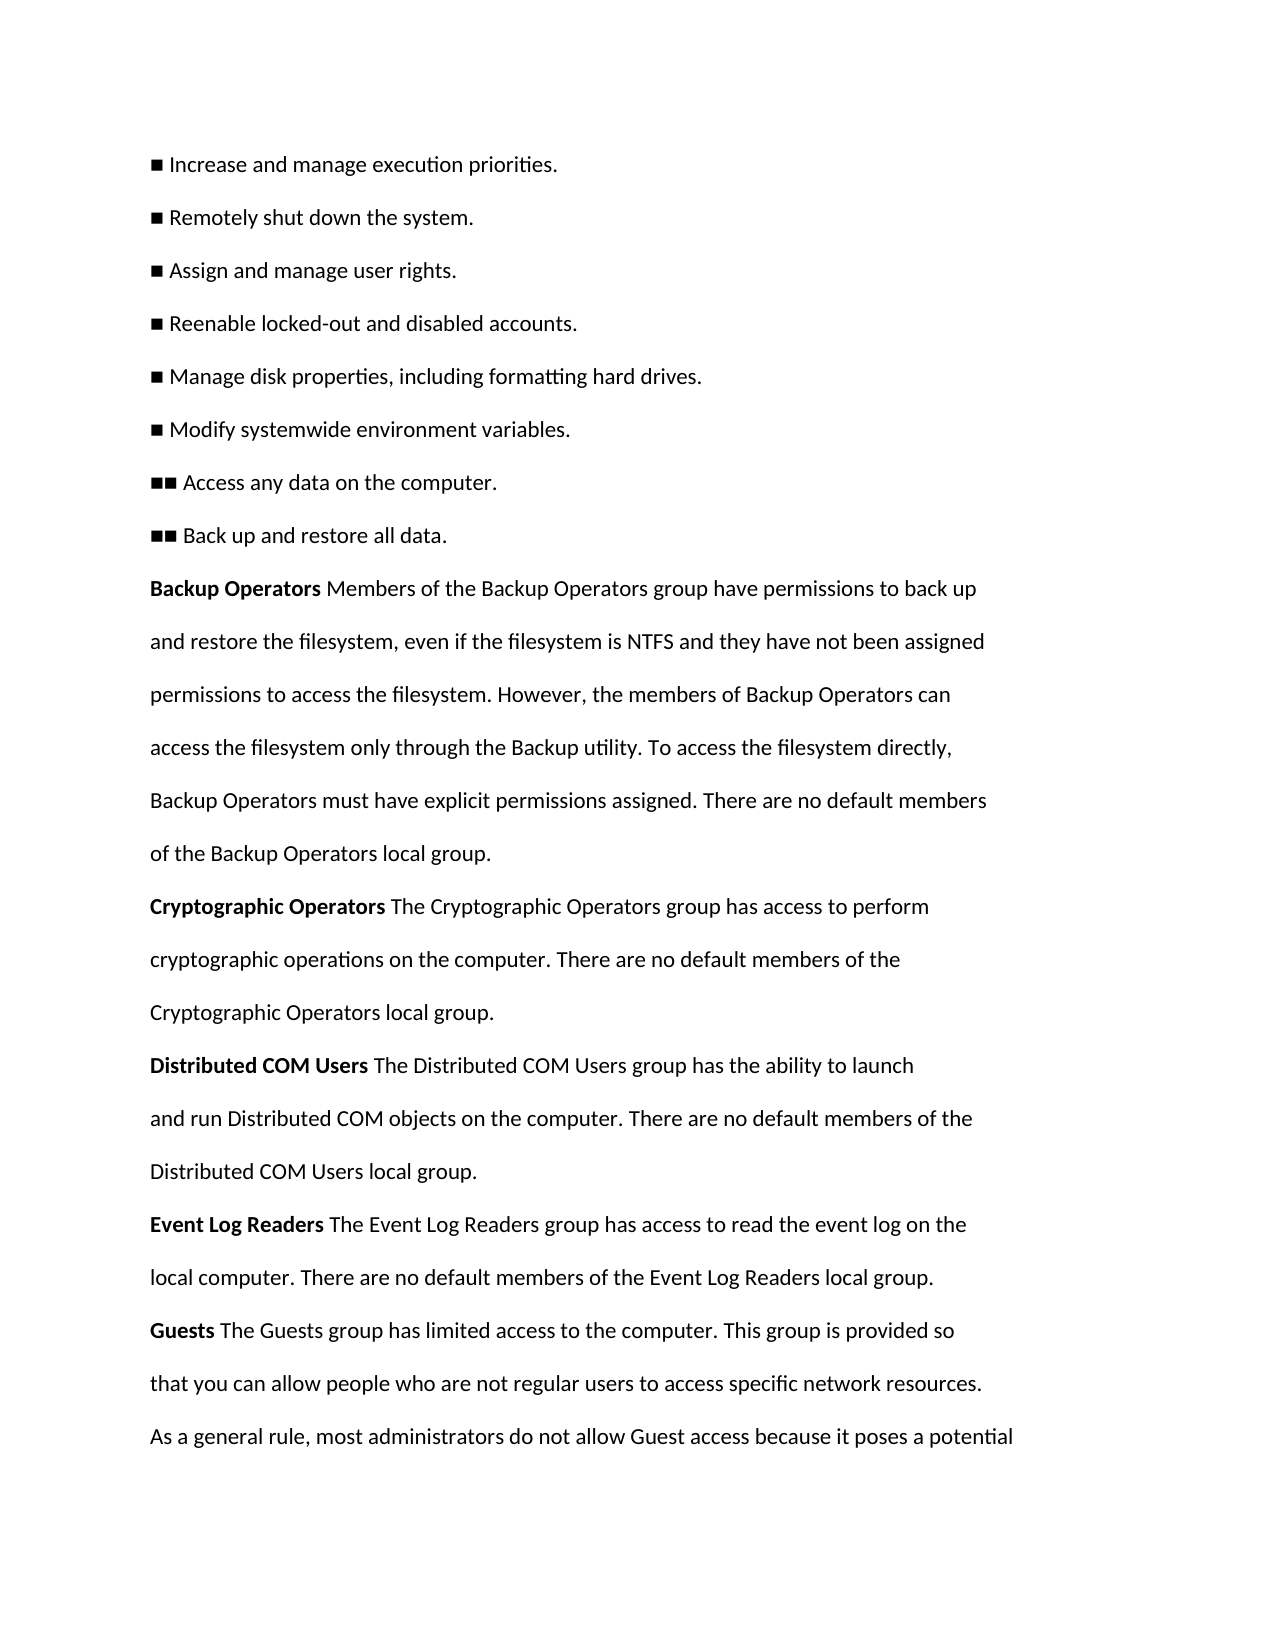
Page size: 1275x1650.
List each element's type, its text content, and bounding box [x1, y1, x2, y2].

text Backup Operators must have explicit permissions assigned. There are no default members [150, 786, 1125, 814]
text Event Log Readers The Event Log Readers group has access to read the event log on the [150, 1210, 1125, 1238]
text local computer. There are no default members of the Event Log Readers local group. [150, 1263, 1125, 1291]
text ■ Increase and manage execution priorities. [150, 150, 1125, 178]
text cryptographic operations on the computer. There are no default members of the [150, 945, 1125, 973]
text that you can allow people who are not regular users to access specific network resources. [150, 1369, 1125, 1397]
text As a general rule, most administrators do not allow Guest access because it poses a potential [150, 1422, 1125, 1451]
text access the filesystem only through the Backup utility. To access the filesystem directly, [150, 733, 1125, 761]
text Cryptographic Operators The Cryptographic Operators group has access to perform [150, 892, 1125, 920]
text ■■ Back up and restore all data. [150, 521, 1125, 549]
text ■ Manage disk properties, including formatting hard drives. [150, 362, 1125, 390]
text Guests The Guests group has limited access to the computer. This group is provided so [150, 1316, 1125, 1344]
text ■ Assign and manage user rights. [150, 256, 1125, 284]
text Cryptographic Operators local group. [150, 998, 1125, 1026]
text permissions to access the filesystem. However, the members of Backup Operators can [150, 680, 1125, 708]
text of the Backup Operators local group. [150, 839, 1125, 867]
text and restore the filesystem, even if the filesystem is NTFS and they have not been assigned [150, 627, 1125, 655]
text Distributed COM Users The Distributed COM Users group has the ability to launch [150, 1051, 1125, 1079]
text Distributed COM Users local group. [150, 1157, 1125, 1185]
text ■ Reenable locked-out and disabled accounts. [150, 309, 1125, 337]
text ■■ Access any data on the computer. [150, 468, 1125, 496]
text Backup Operators Members of the Backup Operators group have permissions to back up [150, 574, 1125, 602]
text ■ Remotely shut down the system. [150, 203, 1125, 231]
text ■ Modify systemwide environment variables. [150, 415, 1125, 443]
text and run Distributed COM objects on the computer. There are no default members of the [150, 1104, 1125, 1132]
